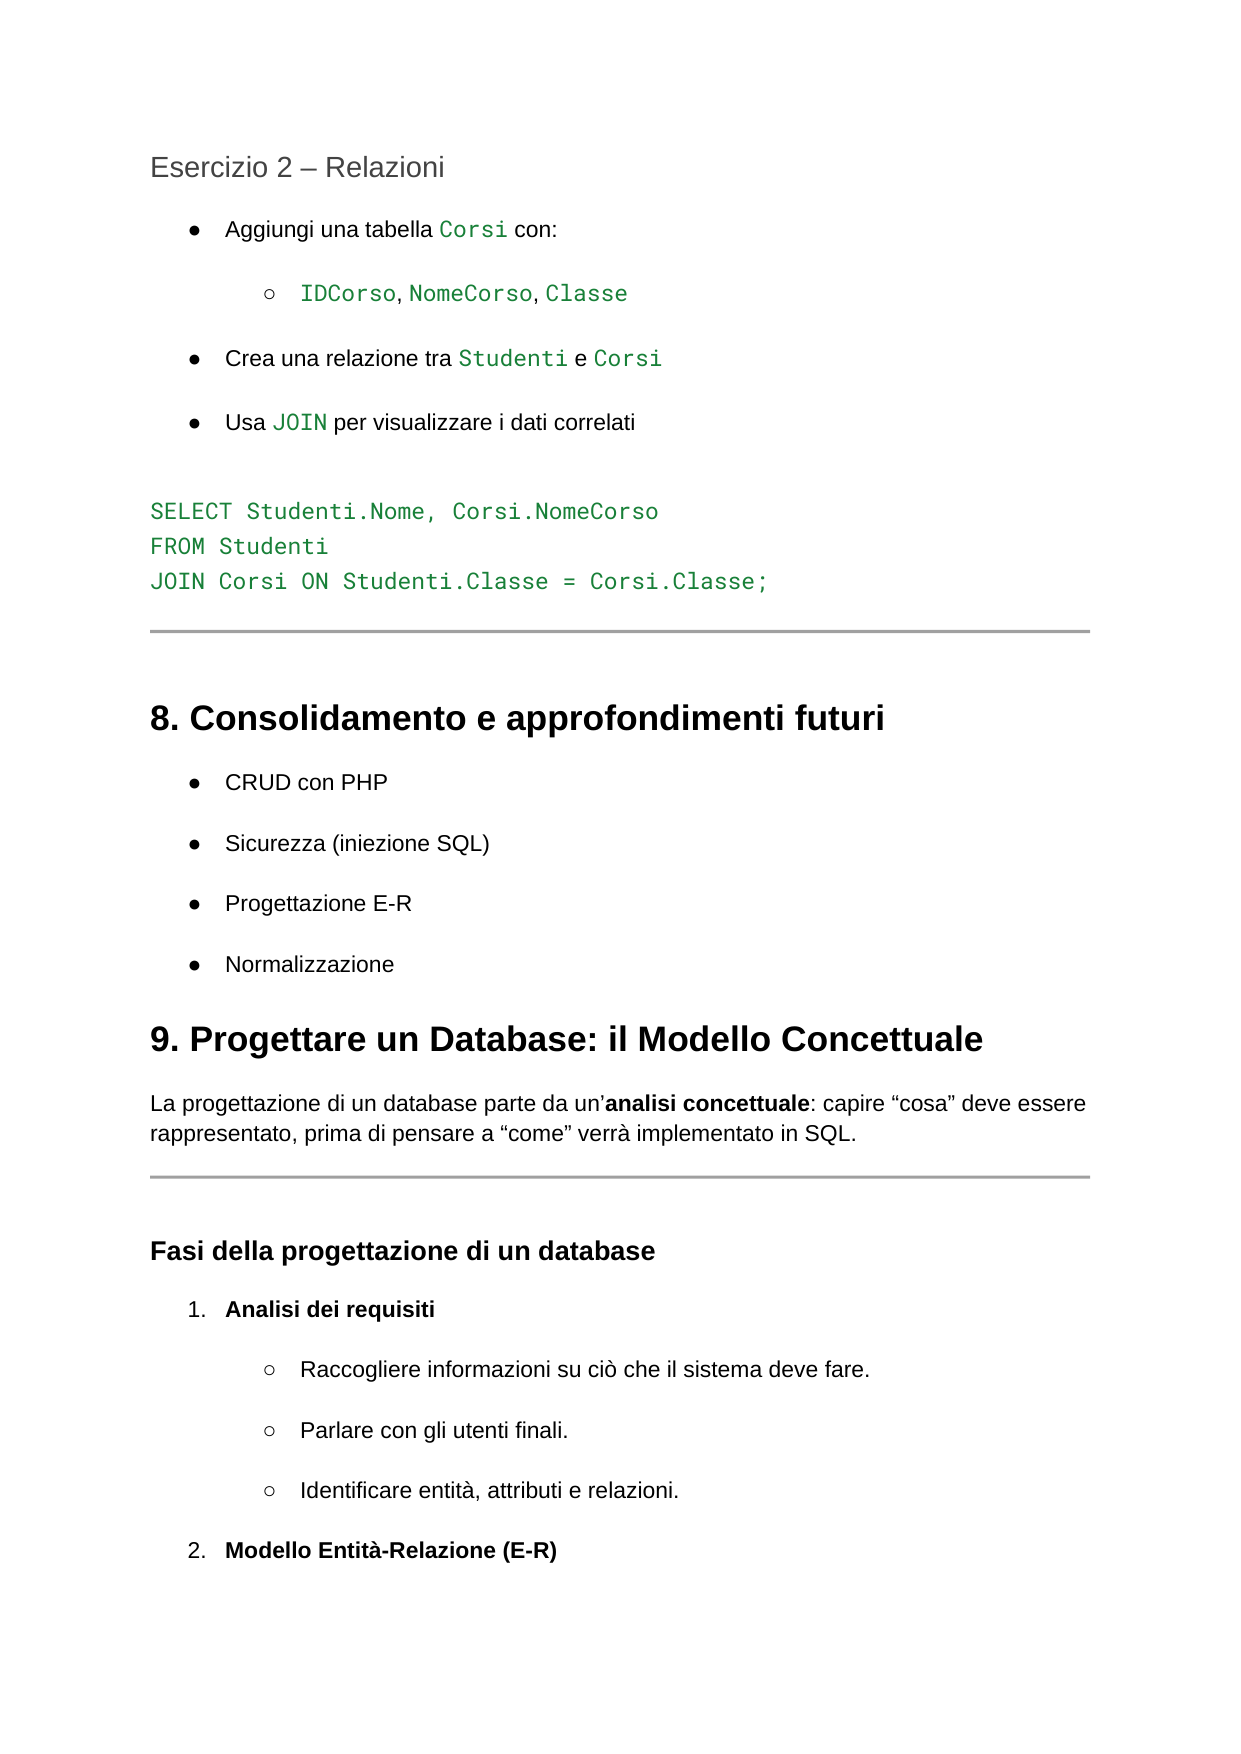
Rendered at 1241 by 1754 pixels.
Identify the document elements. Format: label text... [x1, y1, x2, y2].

text JOIN Corsi ON Studenti.Classe = Corsi.Classe; [150, 565, 1090, 595]
text SELECT Studenti.Nome, Corsi.NomeCorso [150, 496, 1090, 526]
list Normalizzazione [187, 951, 1090, 977]
subtitle 9. Progettare un Database: il Modello Concettuale [150, 1018, 1090, 1059]
list Sicurezza (iniezione SQL) [187, 830, 1090, 886]
subtitle 8. Consolidamento e approfondimenti futuri [150, 698, 1090, 738]
list Parlare con gli utenti finali. [262, 1417, 1090, 1473]
list Analisi dei requisiti [187, 1296, 1090, 1352]
list Usa JOIN per visualizzare i dati correlati [187, 406, 1090, 467]
list Identificare entità, attributi e relazioni. [262, 1477, 1090, 1534]
list CRUD con PHP [187, 769, 1090, 826]
list Crea una relazione tra Studenti e Corsi [187, 342, 1090, 402]
list IDCorso, NomeCorso, Classe [262, 278, 1090, 338]
list Aggiungi una tabella Corsi con: [187, 213, 1090, 274]
list Modello Entità-Relazione (E-R) [187, 1537, 1090, 1594]
text FROM Studenti [150, 530, 1090, 561]
text La progettazione di un database parte da un’analisi concettuale: capire “cosa” deve essere rappresentato, prima di pensare a “come” verrà implementato in SQL. [150, 1090, 1090, 1147]
list Progettazione E-R [187, 890, 1090, 947]
subtitle Esercizio 2 – Relazioni [150, 150, 1090, 183]
subtitle Fasi della progettazione di un database [150, 1235, 1090, 1266]
list Raccogliere informazioni su ciò che il sistema deve fare. [262, 1356, 1090, 1413]
